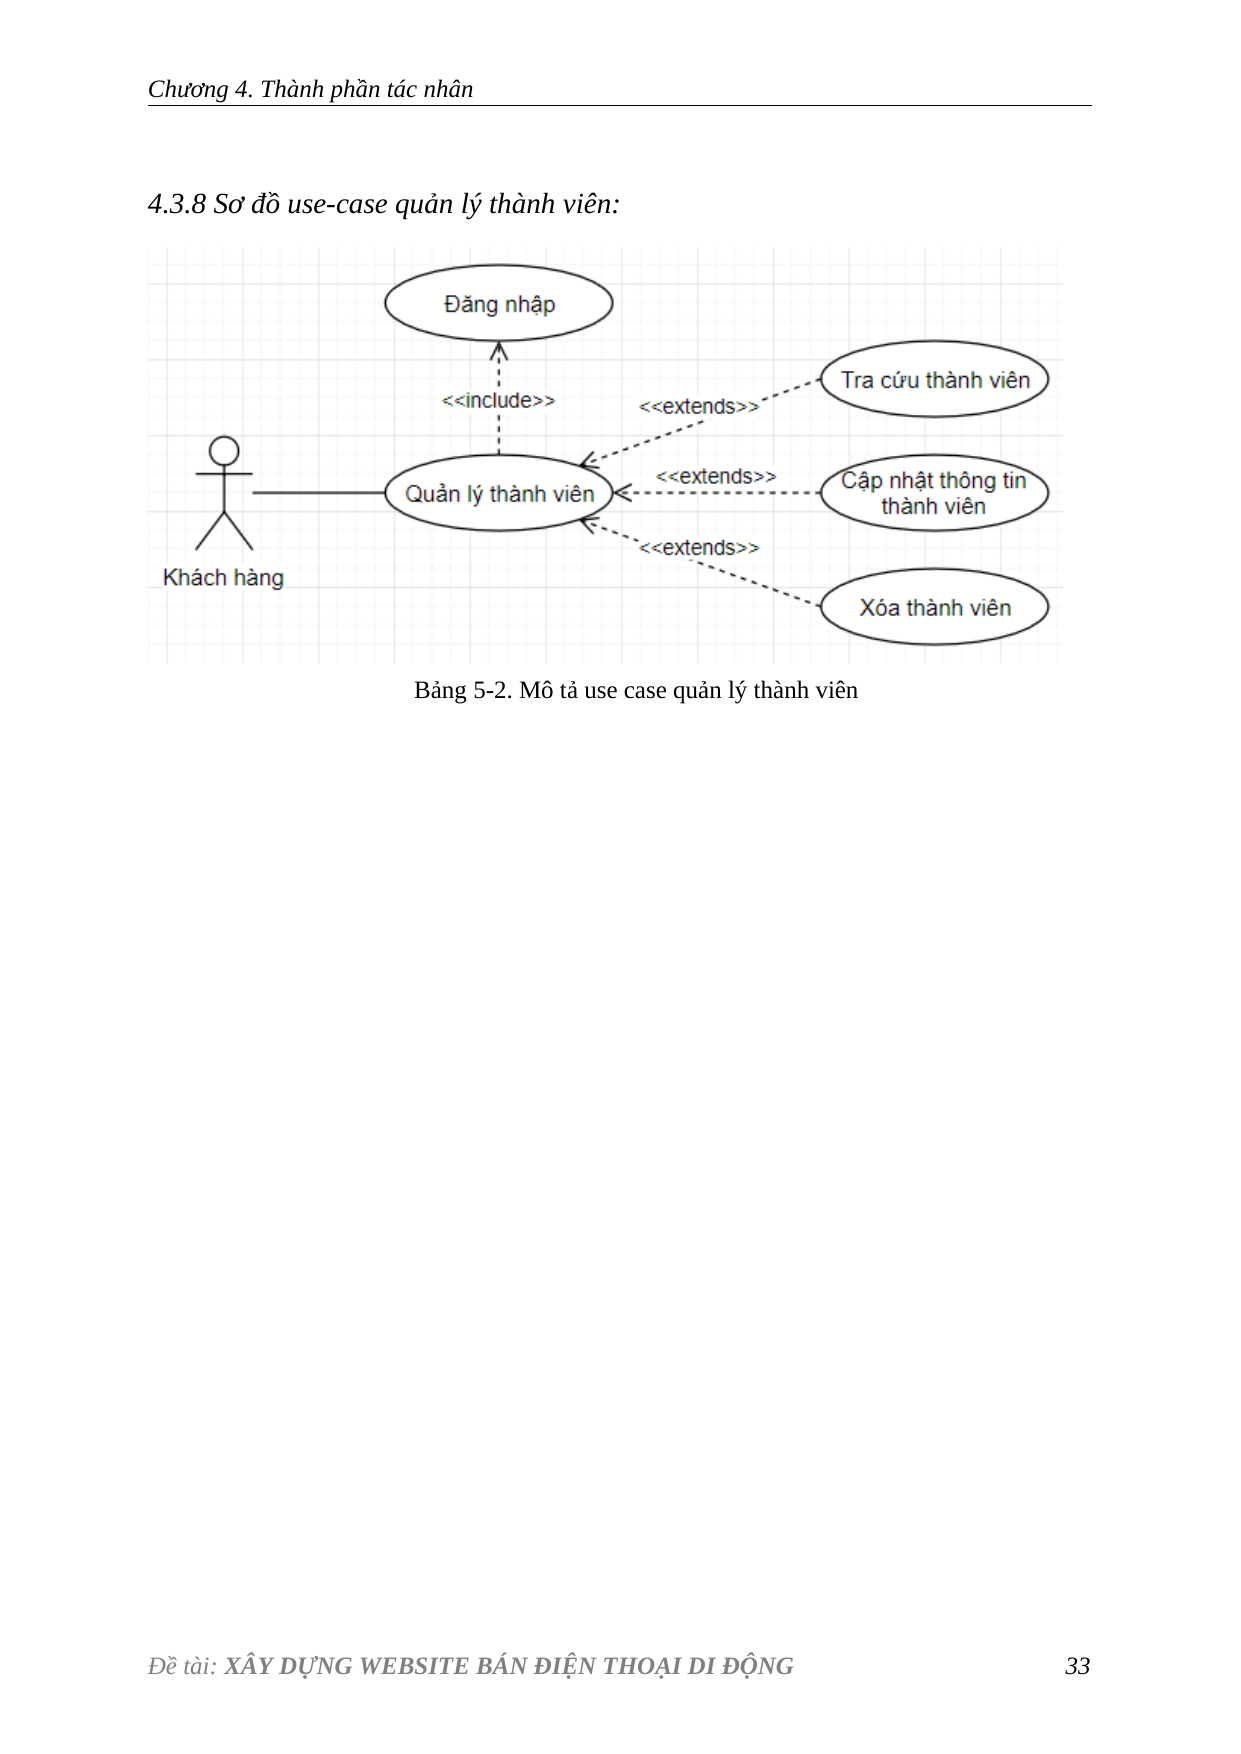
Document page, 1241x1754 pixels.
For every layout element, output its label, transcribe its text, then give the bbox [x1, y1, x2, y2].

text Bảng 5-2. Mô tả use case quản lý thành viên [384, 675, 1092, 704]
subtitle 4.3.8 Sơ đồ use-case quản lý thành viên: [148, 181, 1092, 222]
picture [147, 247, 1064, 663]
